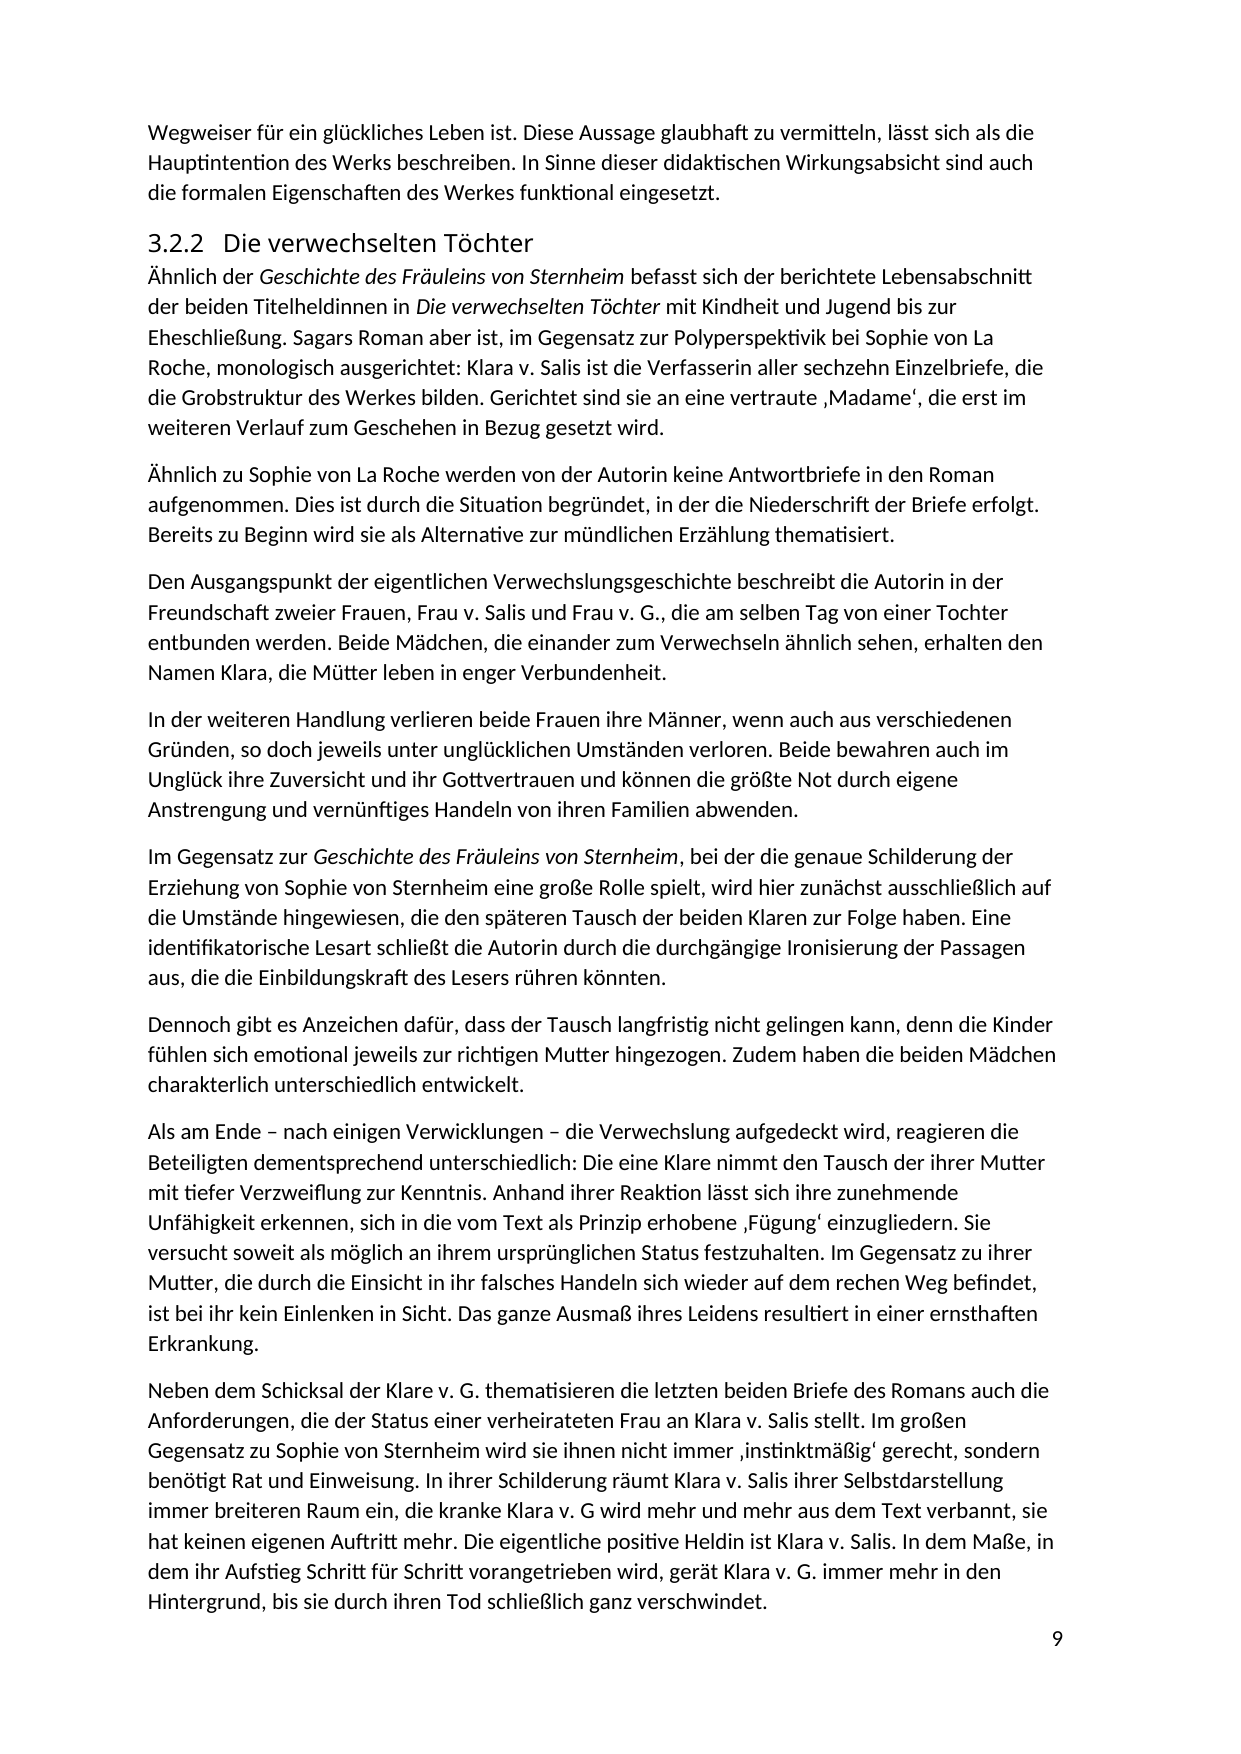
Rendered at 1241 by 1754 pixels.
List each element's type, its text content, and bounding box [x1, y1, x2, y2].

text Neben dem Schicksal der Klare v. G. thematisieren die letzten beiden Briefe des Romans auch die Anforderungen, die der Status einer verheirateten Frau an Klara v. Salis stellt. Im großen Gegensatz zu Sophie von Sternheim wird sie ihnen nicht immer ‚instinktmäßig‘ gerecht, sondern benötigt Rat und Einweisung. In ihrer Schilderung räumt Klara v. Salis ihrer Selbstdarstellung immer breiteren Raum ein, die kranke Klara v. G wird mehr und mehr aus dem Text verbannt, sie hat keinen eigenen Auftritt mehr. Die eigentliche positive Heldin ist Klara v. Salis. In dem Maße, in dem ihr Aufstieg Schritt für Schritt vorangetrieben wird, gerät Klara v. G. immer mehr in den Hintergrund, bis sie durch ihren Tod schließlich ganz verschwindet. [148, 1376, 1063, 1615]
subtitle Die verwechselten Töchter [148, 225, 1063, 259]
text Ähnlich der Geschichte des Fräuleins von Sternheim befasst sich der berichtete Lebensabschnitt der beiden Titelheldinnen in Die verwechselten Töchter mit Kindheit und Jugend bis zur Eheschließung. Sagars Roman aber ist, im Gegensatz zur Polyperspektivik bei Sophie von La Roche, monologisch ausgerichtet: Klara v. Salis ist die Verfasserin aller sechzehn Einzelbriefe, die die Grobstruktur des Werkes bilden. Gerichtet sind sie an eine vertraute ‚Madame‘, die erst im weiteren Verlauf zum Geschehen in Bezug gesetzt wird. [148, 262, 1063, 441]
text In der weiteren Handlung verlieren beide Frauen ihre Männer, wenn auch aus verschiedenen Gründen, so doch jeweils unter unglücklichen Umständen verloren. Beide bewahren auch im Unglück ihre Zuversicht und ihr Gottvertrauen und können die größte Not durch eigene Anstrengung und vernünftiges Handeln von ihren Familien abwenden. [148, 705, 1063, 823]
text Im Gegensatz zur Geschichte des Fräuleins von Sternheim, bei der die genaue Schilderung der Erziehung von Sophie von Sternheim eine große Rolle spielt, wird hier zunächst ausschließlich auf die Umstände hingewiesen, die den späteren Tausch der beiden Klaren zur Folge haben. Eine identifikatorische Lesart schließt die Autorin durch die durchgängige Ironisierung der Passagen aus, die die Einbildungskraft des Lesers rühren könnten. [148, 842, 1063, 991]
text Ähnlich zu Sophie von La Roche werden von der Autorin keine Antwortbriefe in den Roman aufgenommen. Dies ist durch die Situation begründet, in der die Niederschrift der Briefe erfolgt. Bereits zu Beginn wird sie als Alternative zur mündlichen Erzählung thematisiert. [148, 460, 1063, 548]
text Dennoch gibt es Anzeichen dafür, dass der Tausch langfristig nicht gelingen kann, denn die Kinder fühlen sich emotional jeweils zur richtigen Mutter hingezogen. Zudem haben die beiden Mädchen charakterlich unterschiedlich entwickelt. [148, 1010, 1063, 1098]
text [148, 118, 1063, 207]
text Den Ausgangspunkt der eigentlichen Verwechslungsgeschichte beschreibt die Autorin in der Freundschaft zweier Frauen, Frau v. Salis und Frau v. G., die am selben Tag von einer Tochter entbunden werden. Beide Mädchen, die einander zum Verwechseln ähnlich sehen, erhalten den Namen Klara, die Mütter leben in enger Verbundenheit. [148, 567, 1063, 686]
text Als am Ende – nach einigen Verwicklungen – die Verwechslung aufgedeckt wird, reagieren die Beteiligten dementsprechend unterschiedlich: Die eine Klare nimmt den Tausch der ihrer Mutter mit tiefer Verzweiflung zur Kenntnis. Anhand ihrer Reaktion lässt sich ihre zunehmende Unfähigkeit erkennen, sich in die vom Text als Prinzip erhobene ‚Fügung‘ einzugliedern. Sie versucht soweit als möglich an ihrem ursprünglichen Status festzuhalten. Im Gegensatz zu ihrer Mutter, die durch die Einsicht in ihr falsches Handeln sich wieder auf dem rechen Weg befindet, ist bei ihr kein Einlenken in Sicht. Das ganze Ausmaß ihres Leidens resultiert in einer ernsthaften Erkrankung. [148, 1117, 1063, 1357]
